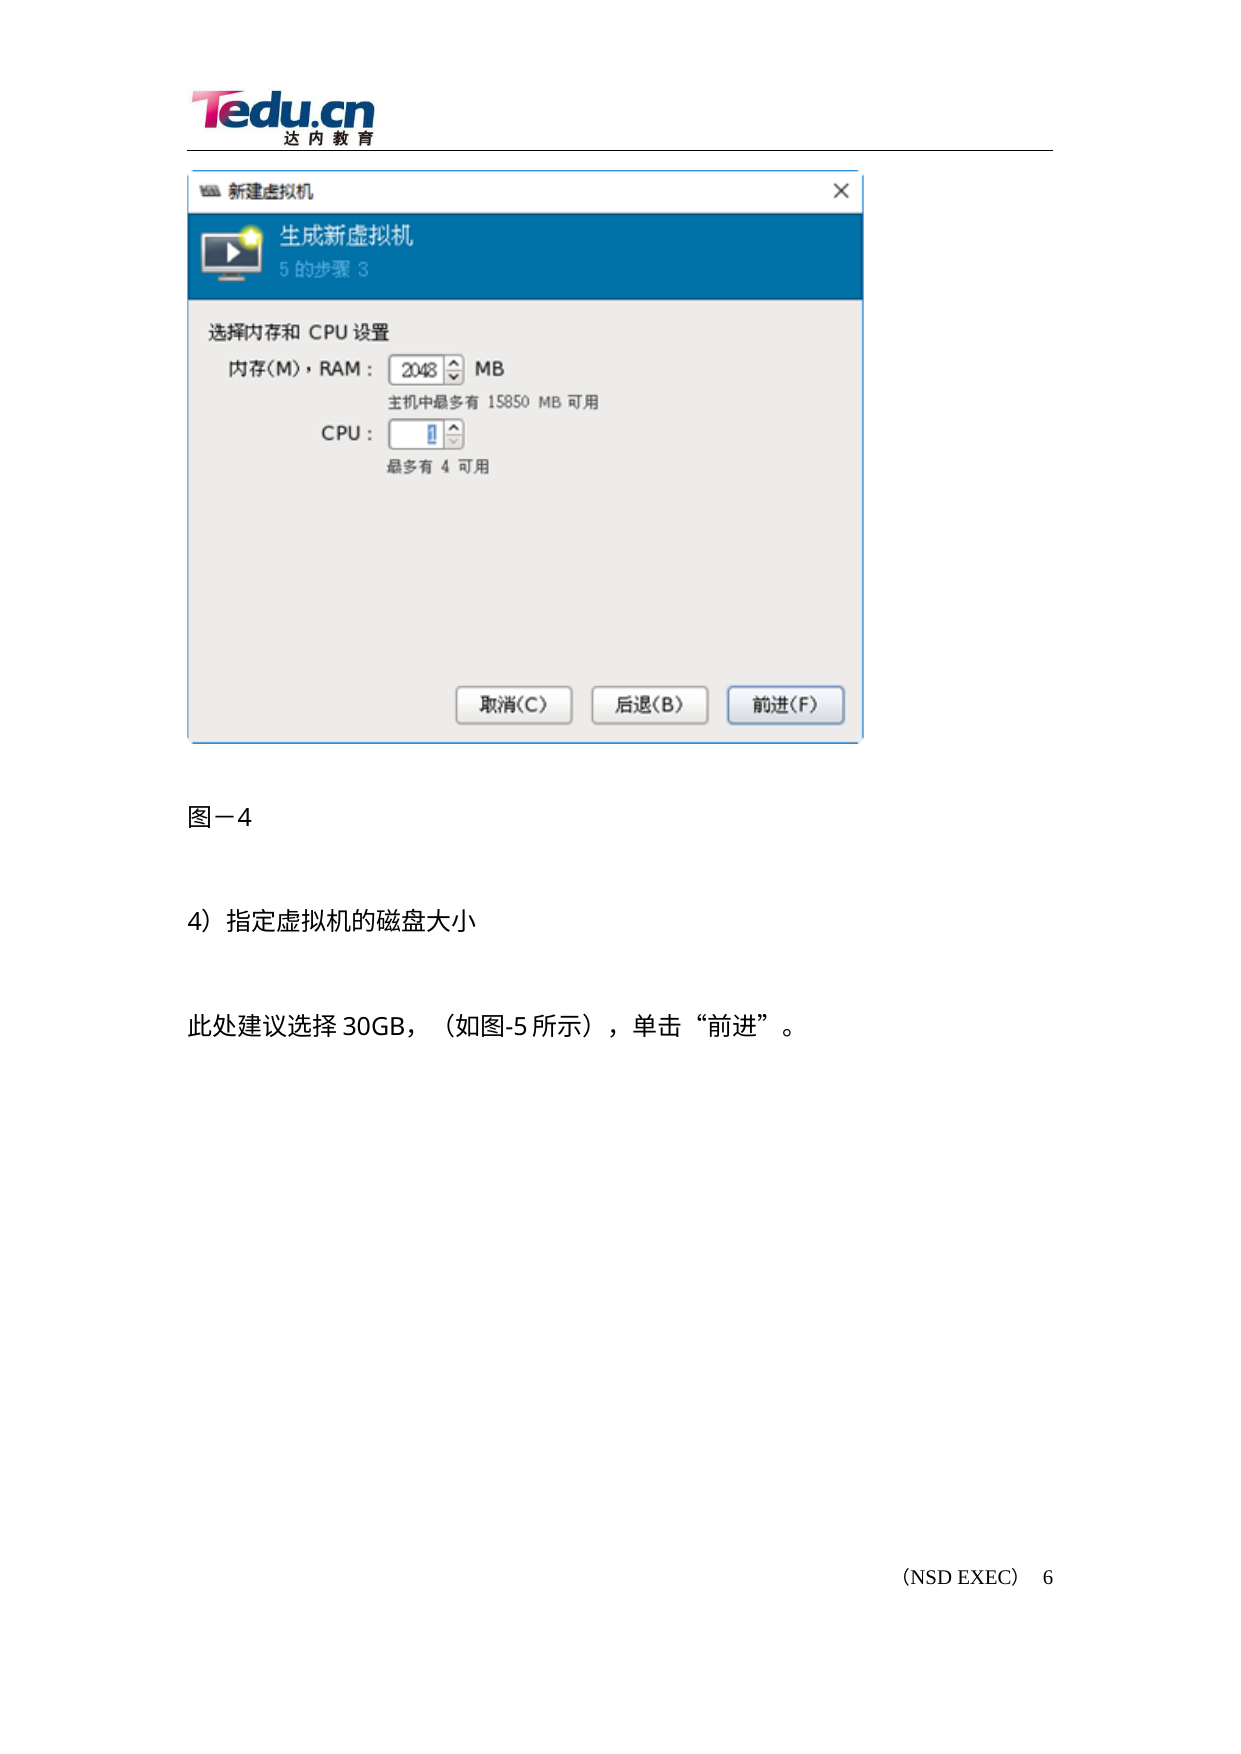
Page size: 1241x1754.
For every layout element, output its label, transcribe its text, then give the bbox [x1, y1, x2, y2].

text 4）指定虚拟机的磁盘大小 [187, 886, 1053, 954]
picture [187, 170, 864, 744]
text 图－4 [187, 782, 1053, 849]
text 此处建议选择30GB，（如图-5所示），单击“前进”。 [187, 990, 1053, 1058]
picture [187, 88, 379, 148]
